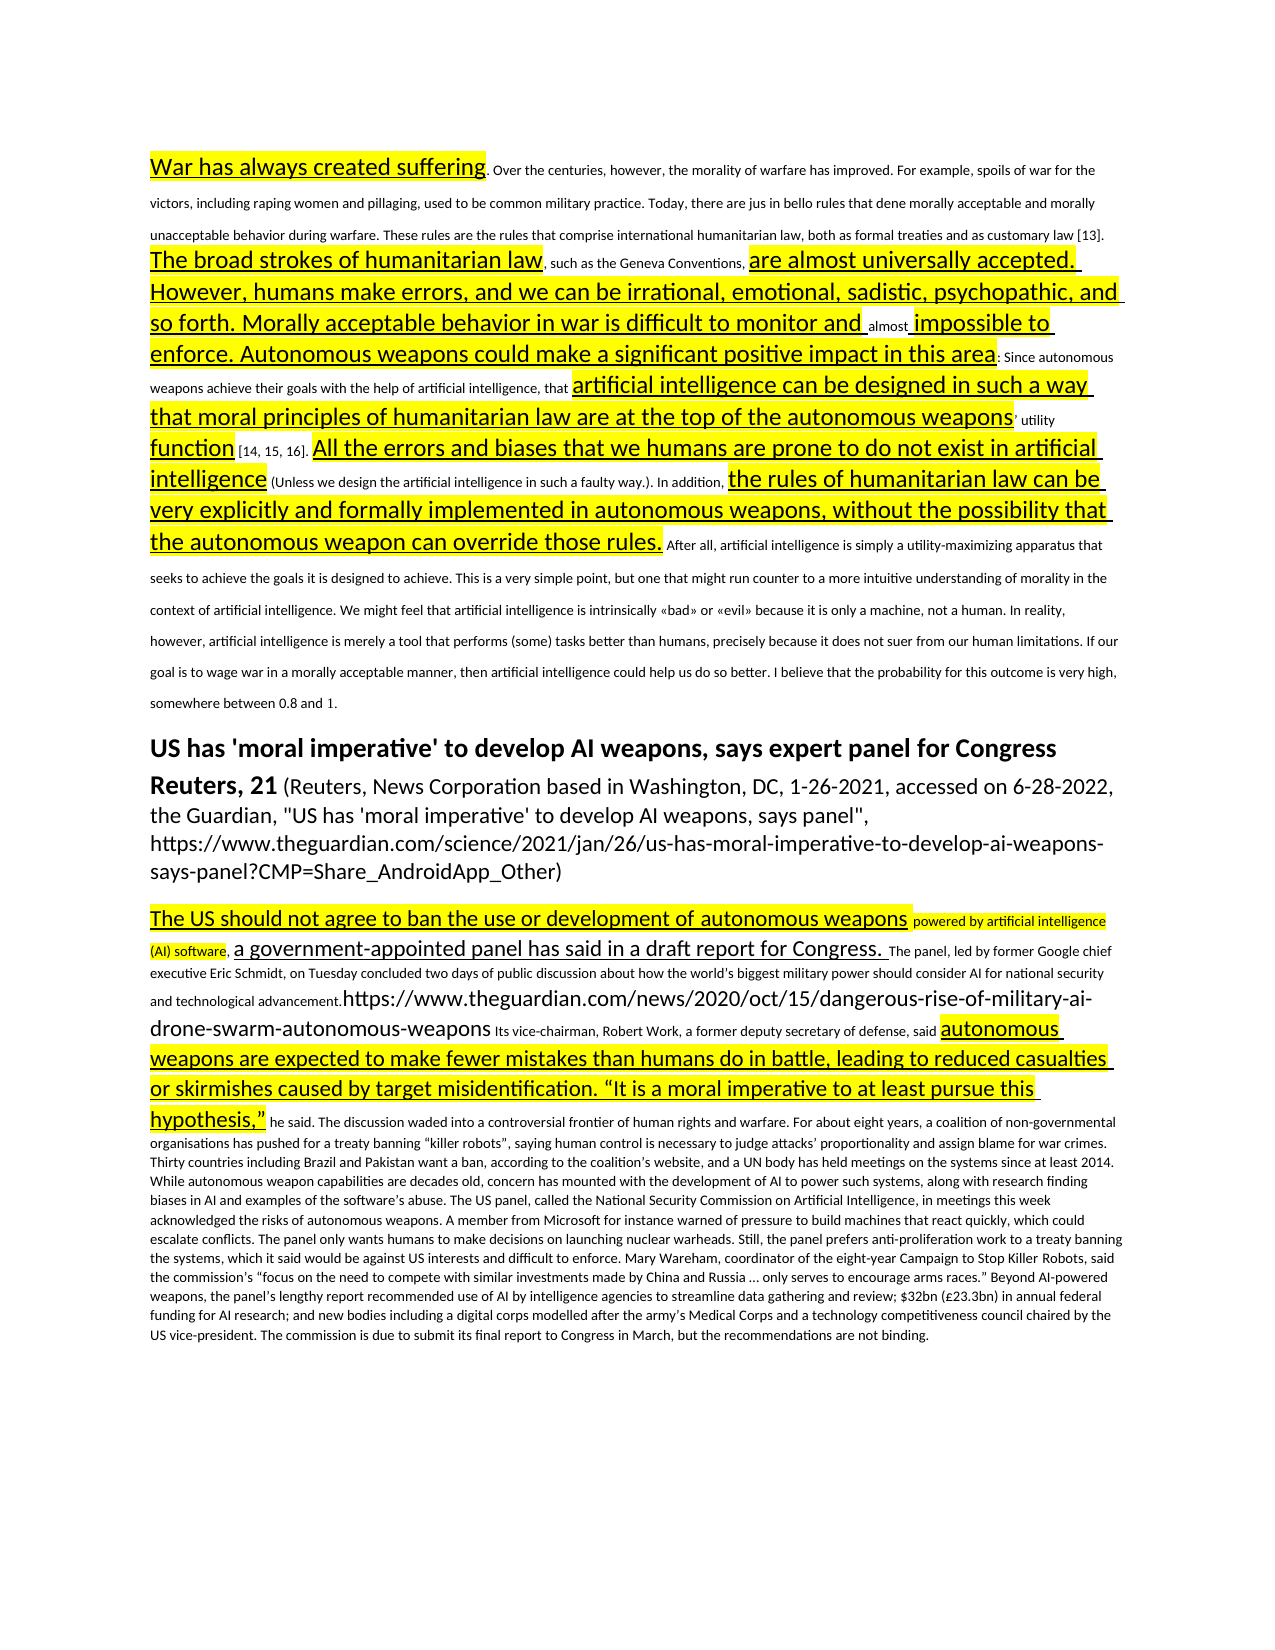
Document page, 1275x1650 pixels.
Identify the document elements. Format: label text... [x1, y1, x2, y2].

text War has always created suffering. Over the centuries, however, the morality of warfare has improved. For example, spoils of war for the victors, including raping women and pillaging, used to be common military practice. Today, there are jus in bello rules that dene morally acceptable and morally unacceptable behavior during warfare. These rules are the rules that comprise international humanitarian law, both as formal treaties and as customary law [13]. The broad strokes of humanitarian law, such as the Geneva Conventions, are almost universally accepted. However, humans make errors, and we can be irrational, emotional, sadistic, psychopathic, and so forth. Morally acceptable behavior in war is difficult to monitor and almost impossible to enforce. Autonomous weapons could make a significant positive impact in this area: Since autonomous weapons achieve their goals with the help of artificial intelligence, that artificial intelligence can be designed in such a way that moral principles of humanitarian law are at the top of the autonomous weapons’ utility function [14, 15, 16]. All the errors and biases that we humans are prone to do not exist in artificial intelligence (Unless we design the artificial intelligence in such a faulty way.). In addition, the rules of humanitarian law can be very explicitly and formally implemented in autonomous weapons, without the possibility that the autonomous weapon can override those rules. After all, artificial intelligence is simply a utility-maximizing apparatus that seeks to achieve the goals it is designed to achieve. This is a very simple point, but one that might run counter to a more intuitive understanding of morality in the context of artificial intelligence. We might feel that artificial intelligence is intrinsically «bad» or «evil» because it is only a machine, not a human. In reality, however, artificial intelligence is merely a tool that performs (some) tasks better than humans, precisely because it does not suer from our human limitations. If our goal is to wage war in a morally acceptable manner, then artificial intelligence could help us do so better. I believe that the probability for this outcome is very high, somewhere between 0.8 and 1. [150, 303, 1125, 712]
text War has always created suffering. Over the centuries, however, the morality of warfare has improved. For example, spoils of war for the victors, including raping women and pillaging, used to be common military practice. Today, there are jus in bello rules that dene morally acceptable and morally unacceptable behavior during warfare. These rules are the rules that comprise international humanitarian law, both as formal treaties and as customary law [13]. The broad strokes of humanitarian law, such as the Geneva Conventions, are almost universally accepted. However, humans make errors, and we can be irrational, emotional, sadistic, psychopathic, and so forth. Morally acceptable behavior in war is difficult to monitor and almost impossible to enforce. Autonomous weapons could make a significant positive impact in this area: Since autonomous weapons achieve their goals with the help of artificial intelligence, that artificial intelligence can be designed in such a way that moral principles of humanitarian law are at the top of the autonomous weapons’ utility function [14, 15, 16]. All the errors and biases that we humans are prone to do not exist in artificial intelligence (Unless we design the artificial intelligence in such a faulty way.). In addition, the rules of humanitarian law can be very explicitly and formally implemented in autonomous weapons, without the possibility that the autonomous weapon can override those rules. After all, artificial intelligence is simply a utility-maximizing apparatus that seeks to achieve the goals it is designed to achieve. This is a very simple point, but one that might run counter to a more intuitive understanding of morality in the context of artificial intelligence. We might feel that artificial intelligence is intrinsically «bad» or «evil» because it is only a machine, not a human. In reality, however, artificial intelligence is merely a tool that performs (some) tasks better than humans, precisely because it does not suer from our human limitations. If our goal is to wage war in a morally acceptable manner, then artificial intelligence could help us do so better. I believe that the probability for this outcome is very high, somewhere between 0.8 and 1. [150, 150, 1125, 302]
subtitle US has 'moral imperative' to develop AI weapons, says expert panel for Congress [150, 731, 1125, 764]
text The US should not agree to ban the use or development of autonomous weapons powered by artificial intelligence (AI) software, a government-appointed panel has said in a draft report for Congress. The panel, led by former Google chief executive Eric Schmidt, on Tuesday concluded two days of public discussion about how the world’s biggest military power should consider AI for national security and technological advancement.https://www.theguardian.com/news/2020/oct/15/dangerous-rise-of-military-ai-drone-swarm-autonomous-weapons Its vice-chairman, Robert Work, a former deputy secretary of defense, said autonomous weapons are expected to make fewer mistakes than humans do in battle, leading to reduced casualties or skirmishes caused by target misidentification. “It is a moral imperative to at least pursue this hypothesis,” he said. The discussion waded into a controversial frontier of human rights and warfare. For about eight years, a coalition of non-governmental organisations has pushed for a treaty banning “killer robots”, saying human control is necessary to judge attacks’ proportionality and assign blame for war crimes. Thirty countries including Brazil and Pakistan want a ban, according to the coalition’s website, and a UN body has held meetings on the systems since at least 2014. While autonomous weapon capabilities are decades old, concern has mounted with the development of AI to power such systems, along with research finding biases in AI and examples of the software’s abuse. The US panel, called the National Security Commission on Artificial Intelligence, in meetings this week acknowledged the risks of autonomous weapons. A member from Microsoft for instance warned of pressure to build machines that react quickly, which could escalate conflicts. The panel only wants humans to make decisions on launching nuclear warheads. Still, the panel prefers anti-proliferation work to a treaty banning the systems, which it said would be against US interests and difficult to enforce. Mary Wareham, coordinator of the eight-year Campaign to Stop Killer Robots, said the commission’s “focus on the need to compete with similar investments made by China and Russia … only serves to encourage arms races.” Beyond AI-powered weapons, the panel’s lengthy report recommended use of AI by intelligence agencies to streamline data gathering and review; $32bn (£23.3bn) in annual federal funding for AI research; and new bodies including a digital corps modelled after the army’s Medical Corps and a technology competitiveness council chaired by the US vice-president. The commission is due to submit its final report to Congress in March, but the recommendations are not binding. [150, 904, 1125, 1343]
text Reuters, 21 (Reuters, News Corporation based in Washington, DC, 1-26-2021, accessed on 6-28-2022, the Guardian, "US has 'moral imperative' to develop AI weapons, says panel", https://www.theguardian.com/science/2021/jan/26/us-has-moral-imperative-to-develop-ai-weapons-says-panel?CMP=Share_AndroidApp_Other) [150, 768, 1125, 886]
